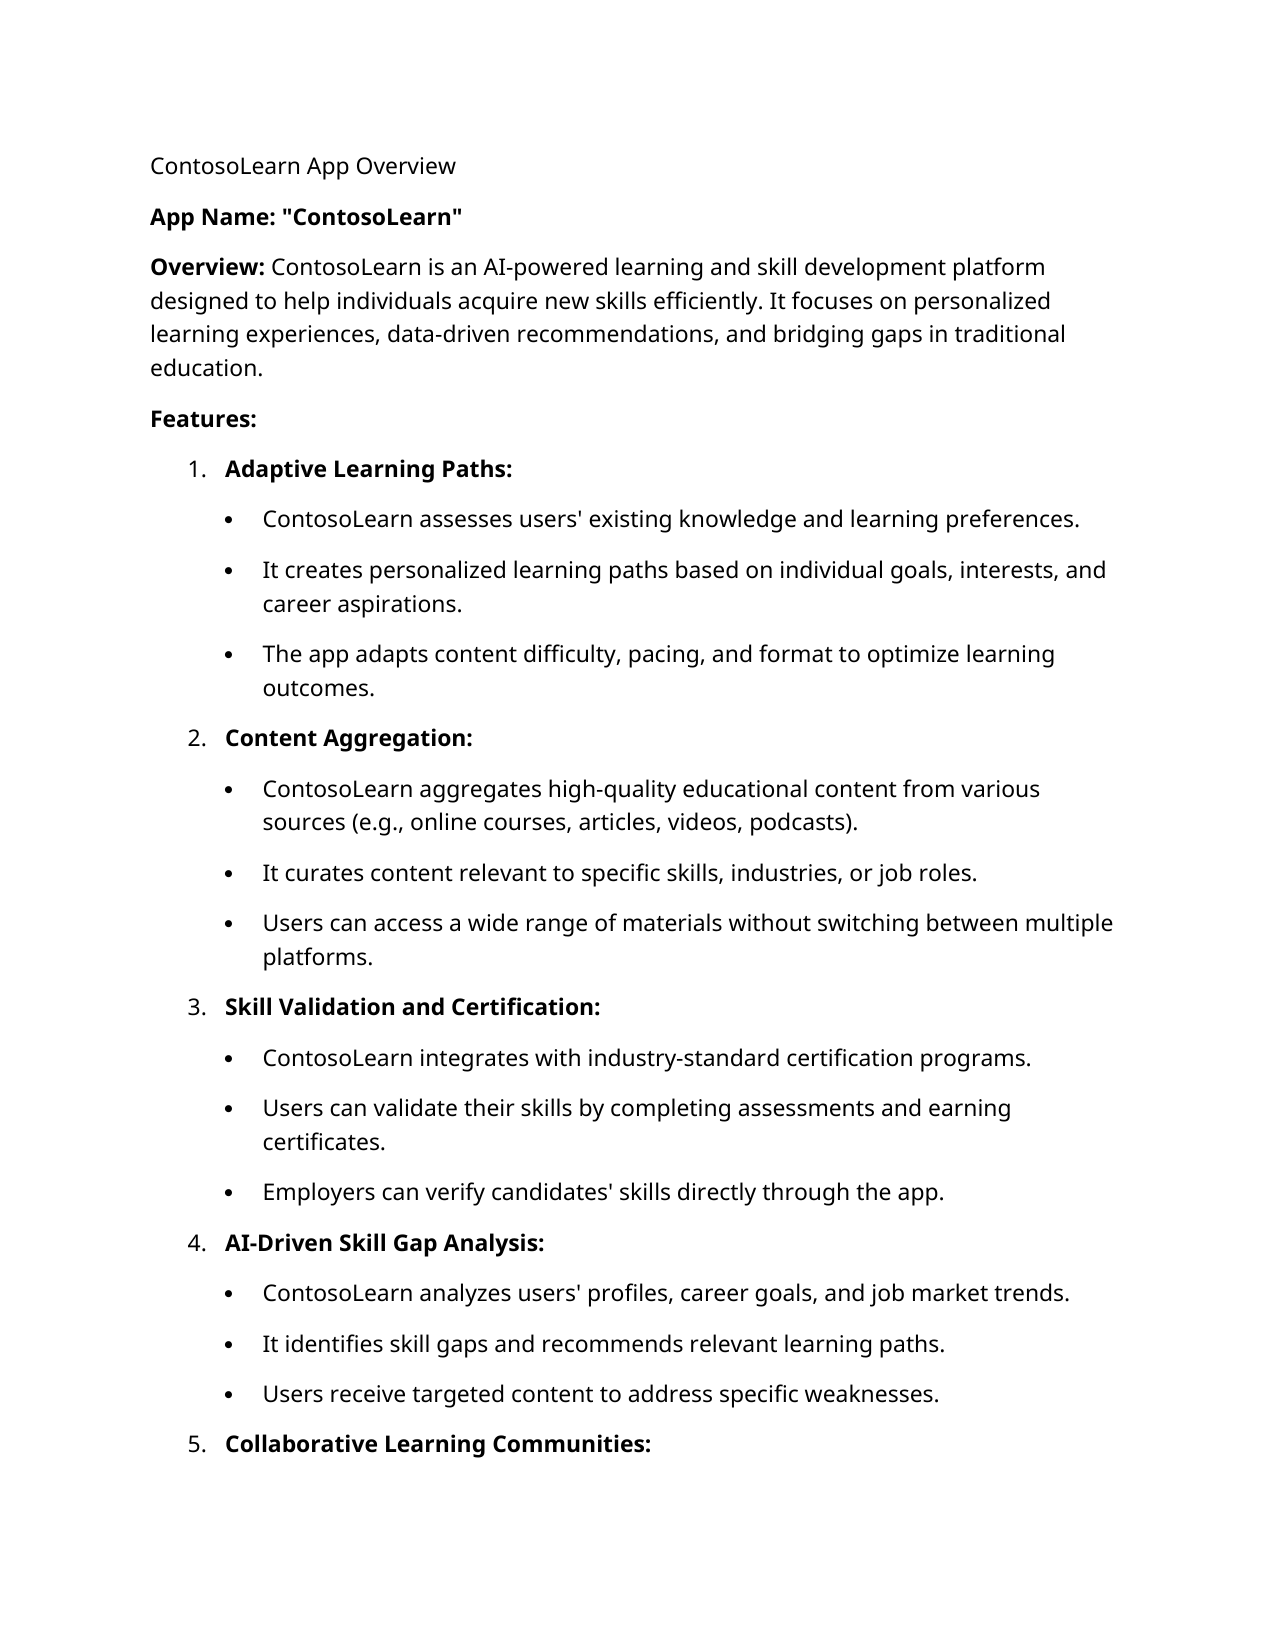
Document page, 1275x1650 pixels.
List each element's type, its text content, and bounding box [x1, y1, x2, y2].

list Employers can verify candidates' skills directly through the app. [225, 1176, 1125, 1207]
list Collaborative Learning Communities: [187, 1428, 1125, 1459]
text Overview: ContosoLearn is an AI-powered learning and skill development platform designed to help individuals acquire new skills efficiently. It focuses on personalized learning experiences, data-driven recommendations, and bridging gaps in traditional education. [150, 251, 1125, 383]
list Content Aggregation: [187, 722, 1125, 753]
list Users receive targeted content to address specific weaknesses. [225, 1378, 1125, 1409]
text Features: [150, 402, 1125, 434]
text App Name: "ContosoLearn" [150, 200, 1125, 232]
list It identifies skill gaps and recommends relevant learning paths. [225, 1327, 1125, 1359]
list Users can validate their skills by completing assessments and earning certificates. [225, 1092, 1125, 1157]
list Skill Validation and Certification: [187, 991, 1125, 1022]
list The app adapts content difficulty, pacing, and format to optimize learning outcomes. [225, 638, 1125, 703]
list ContosoLearn aggregates high-quality educational content from various sources (e.g., online courses, articles, videos, podcasts). [225, 772, 1125, 837]
list It curates content relevant to specific skills, industries, or job roles. [225, 857, 1125, 888]
list Adaptive Learning Paths: [187, 453, 1125, 484]
list ContosoLearn integrates with industry-standard certification programs. [225, 1042, 1125, 1073]
text ContosoLearn App Overview [150, 150, 1125, 181]
list ContosoLearn analyzes users' profiles, career goals, and job market trends. [225, 1277, 1125, 1308]
list It creates personalized learning paths based on individual goals, interests, and career aspirations. [225, 554, 1125, 619]
list AI-Driven Skill Gap Analysis: [187, 1227, 1125, 1258]
list Users can access a wide range of materials without switching between multiple platforms. [225, 907, 1125, 972]
list ContosoLearn assesses users' existing knowledge and learning preferences. [225, 503, 1125, 534]
